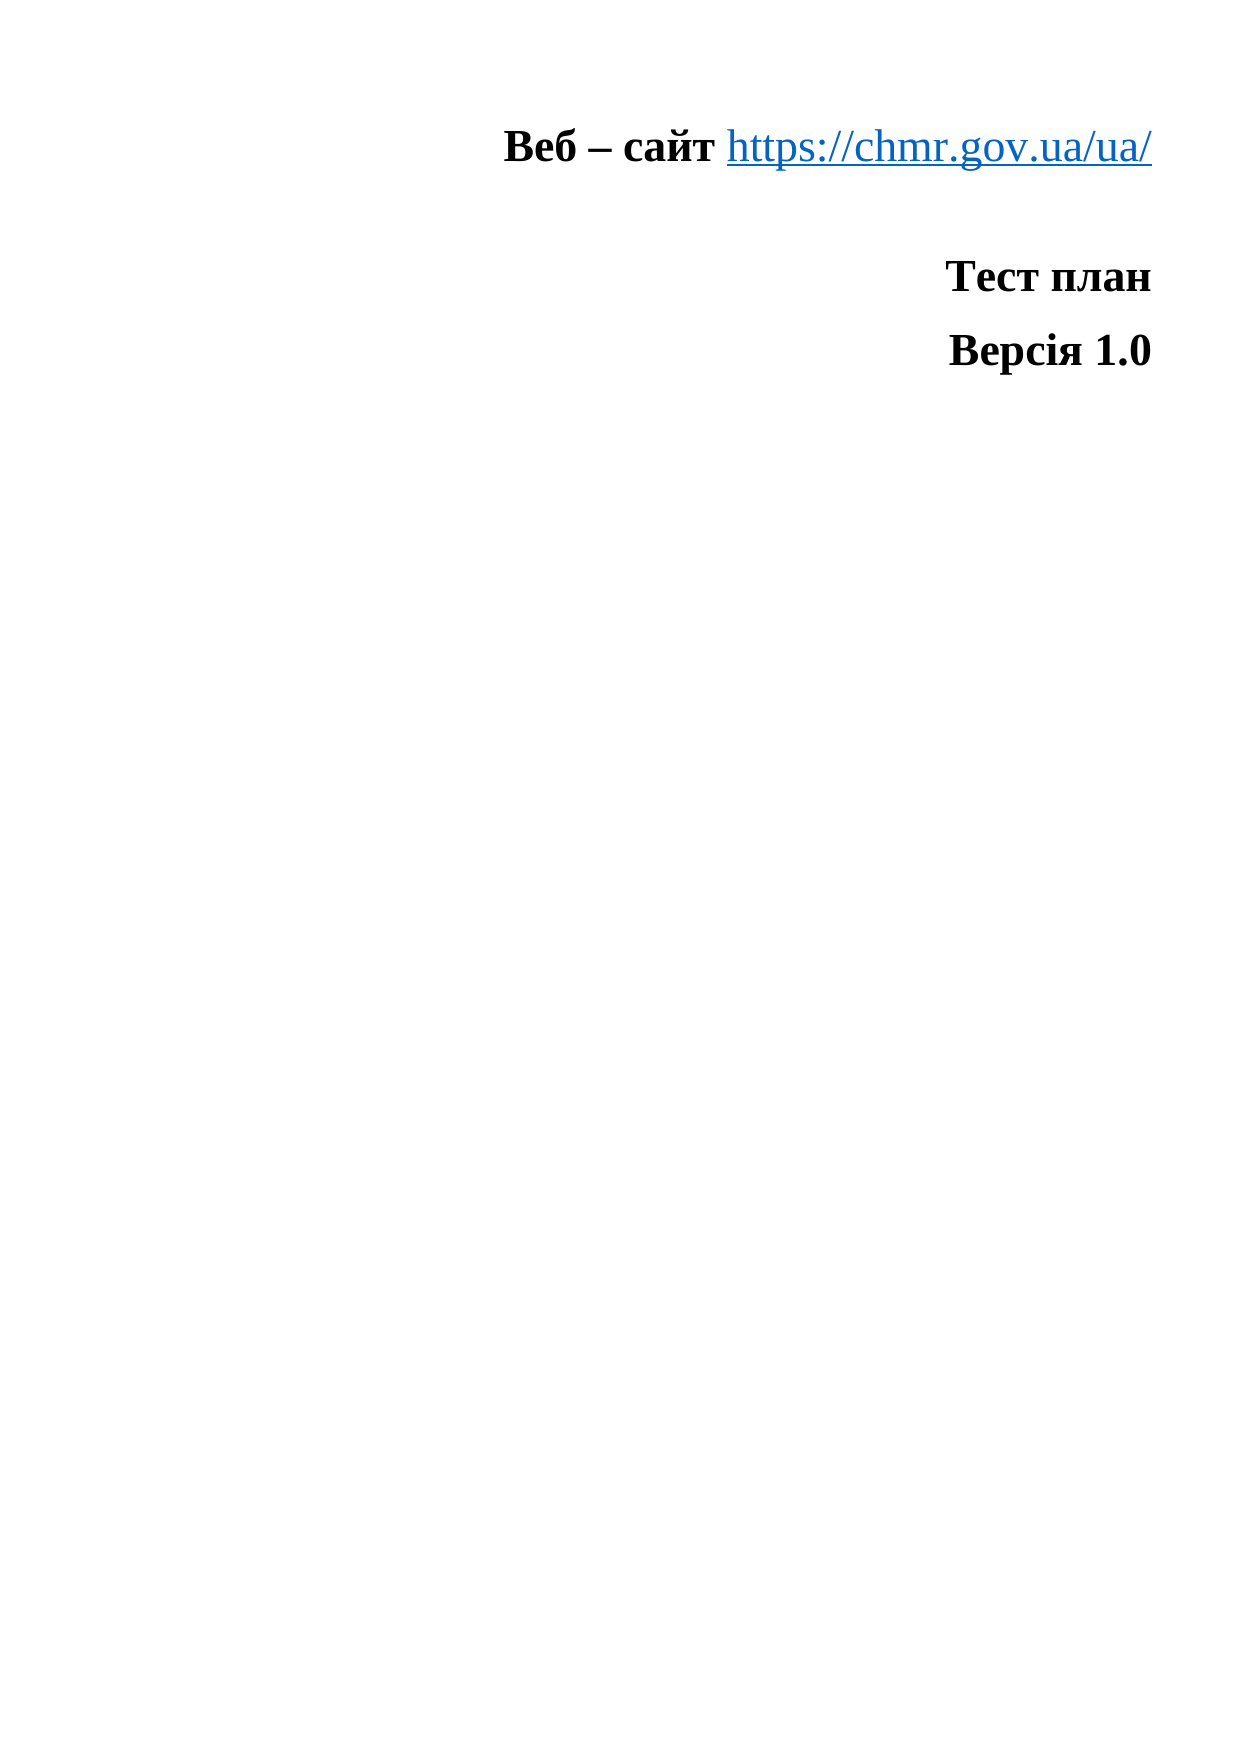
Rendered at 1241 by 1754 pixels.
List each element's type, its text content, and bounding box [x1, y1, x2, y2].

text Тест план [177, 192, 1152, 301]
text Веб – сайт https://chmr.gov.ua/ua/ [177, 118, 1152, 171]
text Версія 1.0 [177, 322, 1152, 375]
